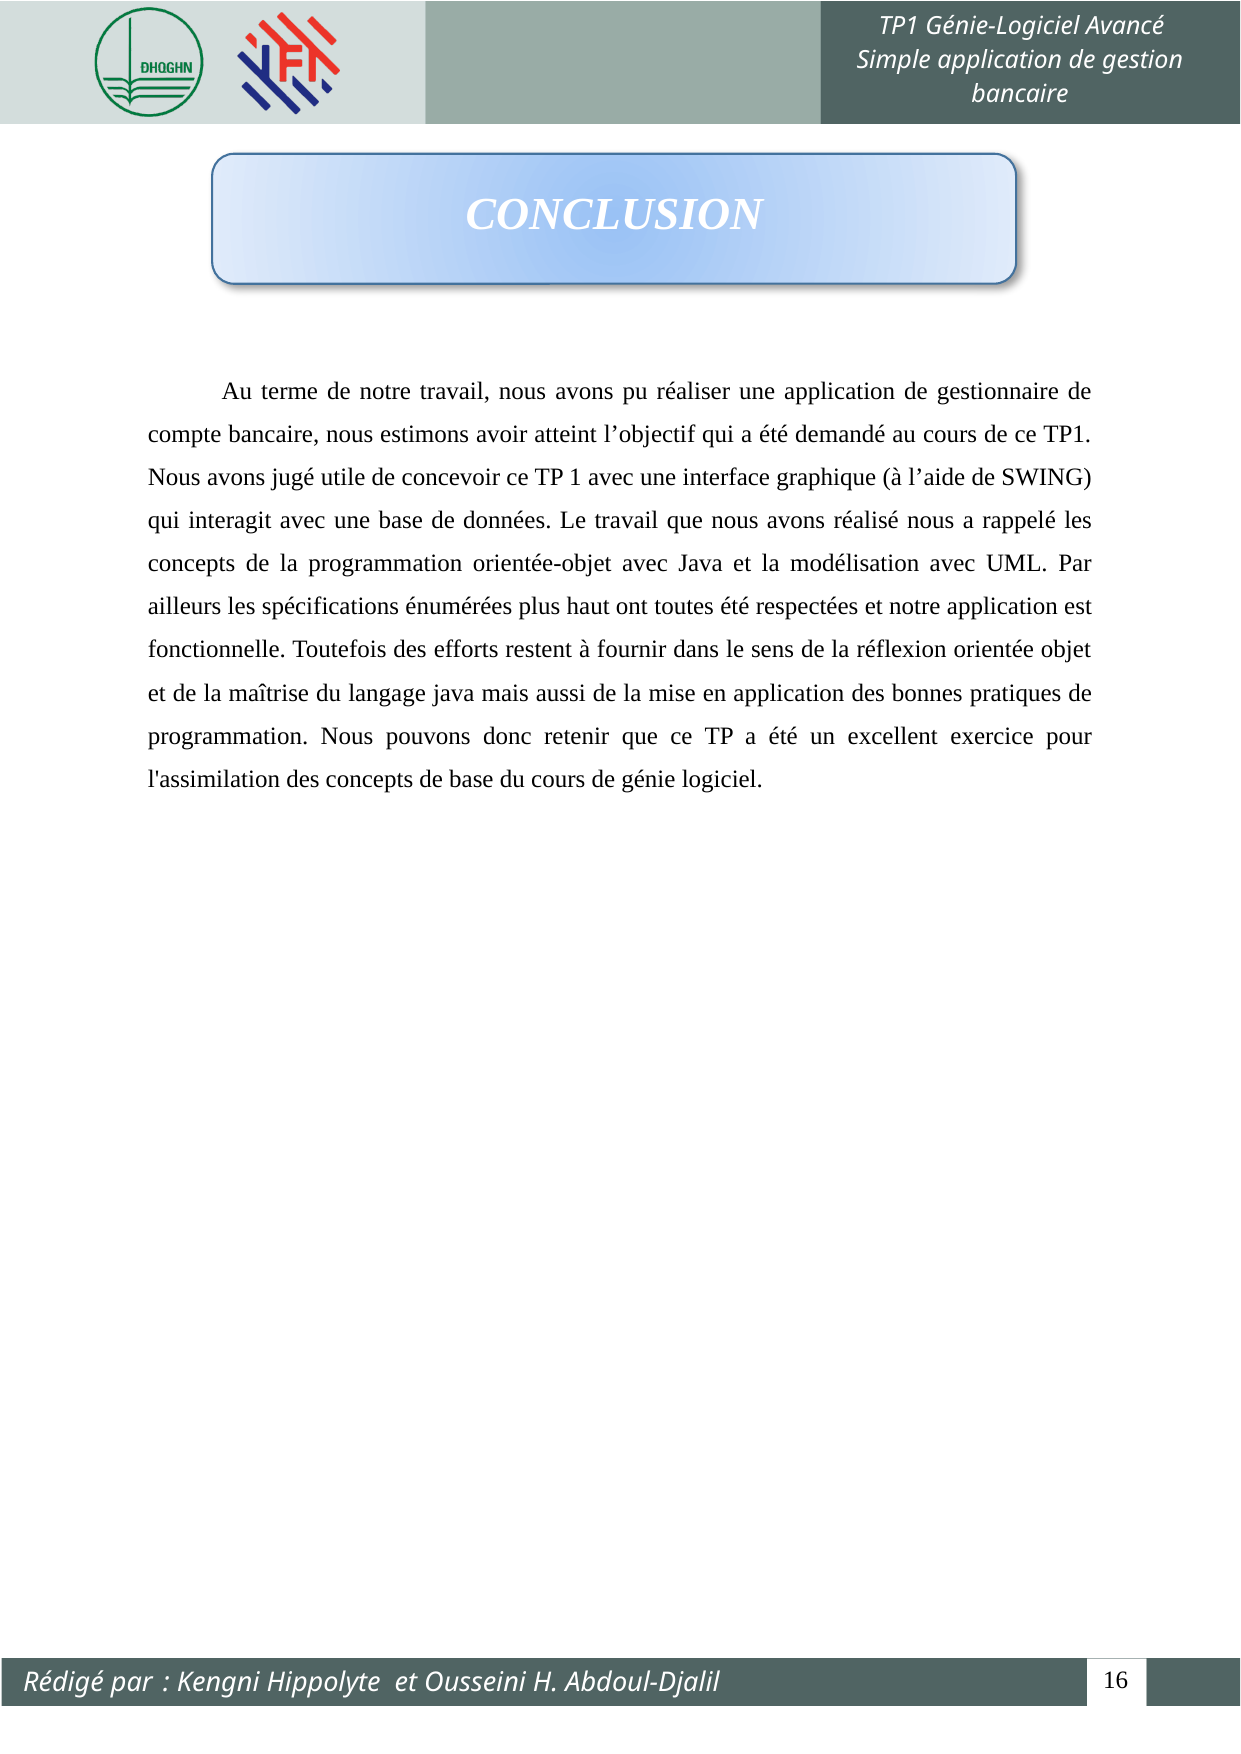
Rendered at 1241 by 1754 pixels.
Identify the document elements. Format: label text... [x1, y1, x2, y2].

picture [1, 1658, 1241, 1706]
picture [0, 1, 1241, 124]
text Au terme de notre travail, nous avons pu réaliser une application de gestionnaire de compte bancaire, nous estimons avoir atteint l’objectif qui a été demandé au cours de ce TP1. Nous avons jugé utile de concevoir ce TP 1 avec une interface graphique (à l’aide de SWING) qui interagit avec une base de données. Le travail que nous avons réalisé nous a rappelé les concepts de la programmation orientée-objet avec Java et la modélisation avec UML. Par ailleurs les spécifications énumérées plus haut ont toutes été respectées et notre application est fonctionnelle. Toutefois des efforts restent à fournir dans le sens de la réflexion orientée objet et de la maîtrise du langage java mais aussi de la mise en application des bonnes pratiques de programmation. Nous pouvons donc retenir que ce TP a été un excellent exercice pour l'assimilation des concepts de base du cours de génie logiciel. [148, 376, 1093, 793]
